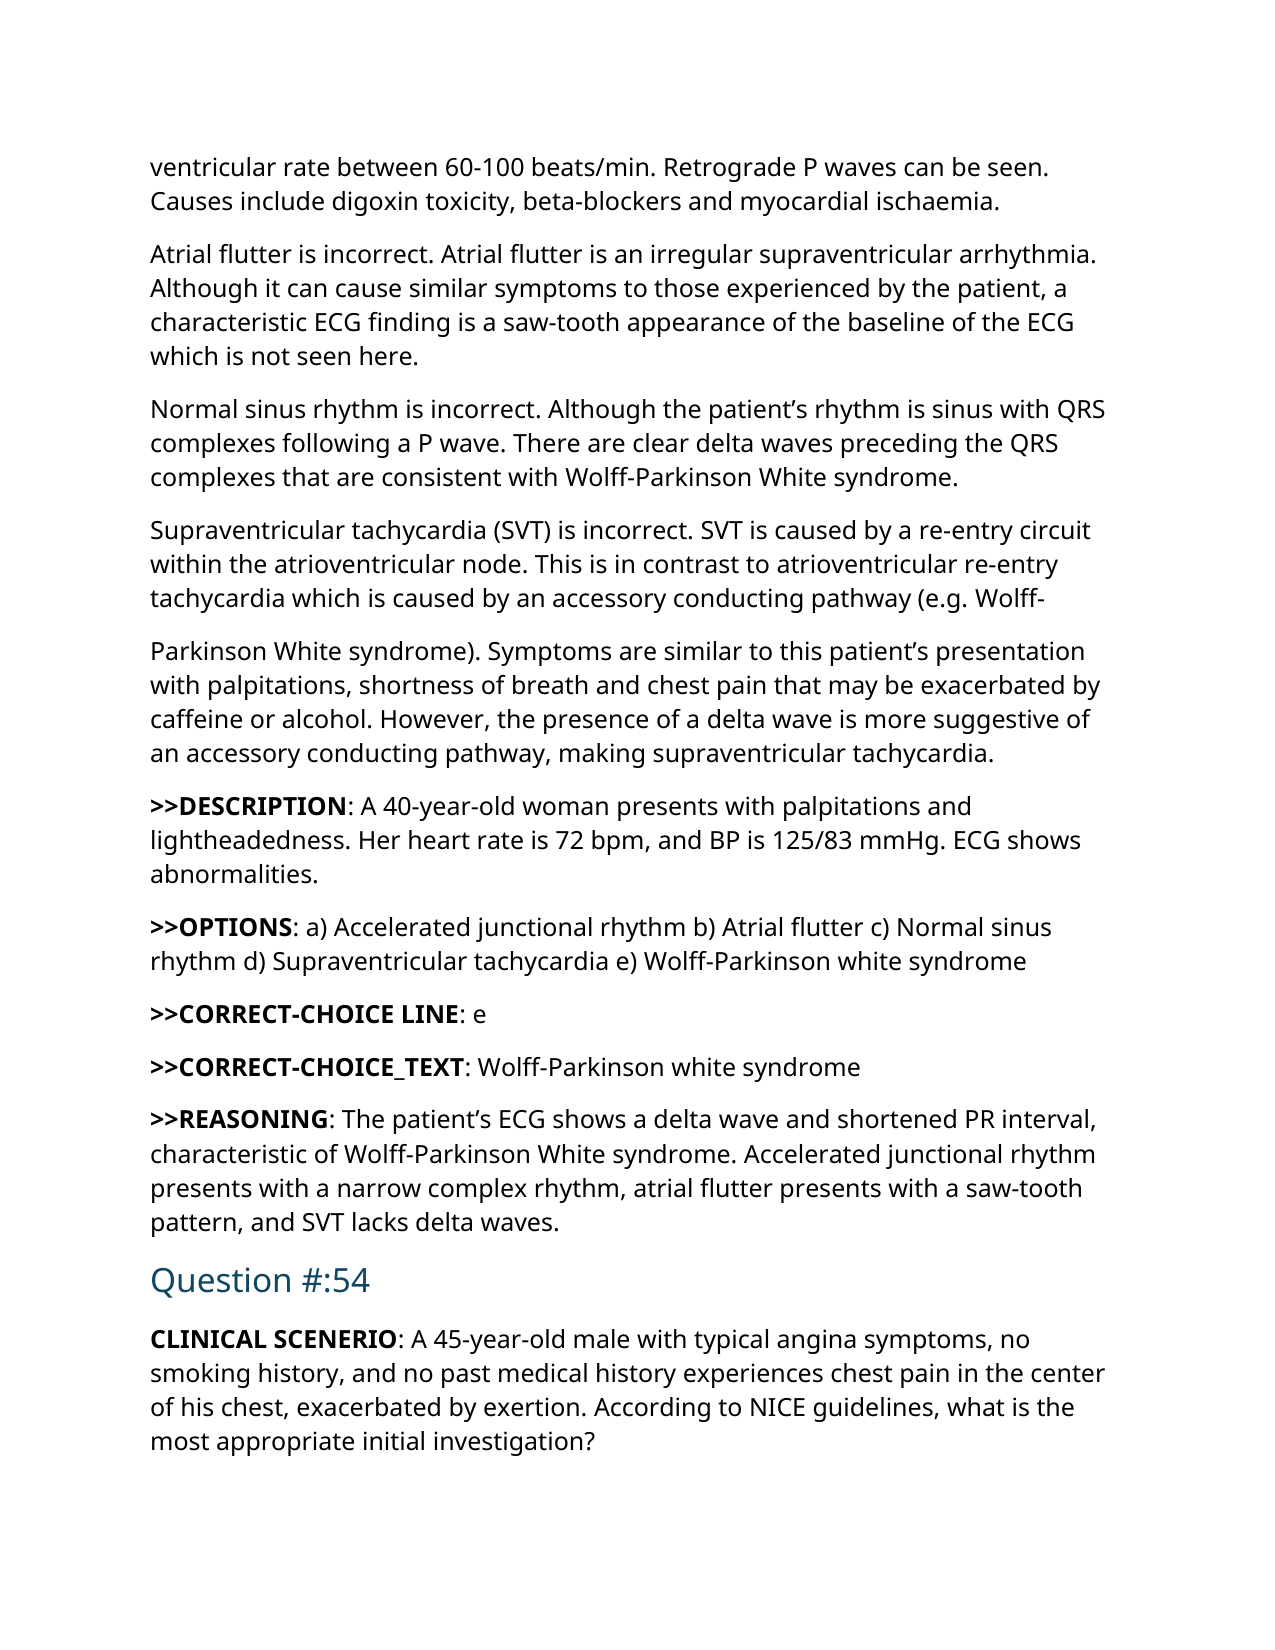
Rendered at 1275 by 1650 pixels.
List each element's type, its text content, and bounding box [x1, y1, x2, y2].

text CLINICAL SCENERIO: A 45-year-old male with typical angina symptoms, no smoking history, and no past medical history experiences chest pain in the center of his chest, exacerbated by exertion. According to NICE guidelines, what is the most appropriate initial investigation? [150, 1321, 1125, 1458]
text >>REASONING: The patient’s ECG shows a delta wave and shortened PR interval, characteristic of Wolff-Parkinson White syndrome. Accelerated junctional rhythm presents with a narrow complex rhythm, atrial flutter presents with a saw-tooth pattern, and SVT lacks delta waves. [150, 1102, 1125, 1238]
text >>DESCRIPTION: A 40-year-old woman presents with palpitations and lightheadedness. Her heart rate is 72 bpm, and BP is 125/83 mmHg. ECG shows abnormalities. [150, 789, 1125, 891]
text >>OPTIONS: a) Accelerated junctional rhythm b) Atrial flutter c) Normal sinus rhythm d) Supraventricular tachycardia e) Wolff-Parkinson white syndrome [150, 910, 1125, 978]
text Atrial flutter is incorrect. Atrial flutter is an irregular supraventricular arrhythmia. Although it can cause similar symptoms to those experienced by the patient, a characteristic ECG finding is a saw-tooth appearance of the baseline of the ECG which is not seen here. [150, 237, 1125, 373]
text >>CORRECT-CHOICE LINE: e [150, 997, 1125, 1031]
text >>CORRECT-CHOICE_TEXT: Wolff-Parkinson white syndrome [150, 1049, 1125, 1083]
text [150, 150, 1125, 218]
text Parkinson White syndrome). Symptoms are similar to this patient’s presentation with palpitations, shortness of breath and chest pain that may be exacerbated by caffeine or alcohol. However, the presence of a delta wave is more suggestive of an accessory conducting pathway, making supraventricular tachycardia. [150, 634, 1125, 770]
subtitle Question #:54 [150, 1257, 1125, 1303]
text Normal sinus rhythm is incorrect. Although the patient’s rhythm is sinus with QRS complexes following a P wave. There are clear delta waves preceding the QRS complexes that are consistent with Wolff-Parkinson White syndrome. [150, 392, 1125, 494]
text Supraventricular tachycardia (SVT) is incorrect. SVT is caused by a re-entry circuit within the atrioventricular node. This is in contrast to atrioventricular re-entry tachycardia which is caused by an accessory conducting pathway (e.g. Wolff- [150, 513, 1125, 615]
